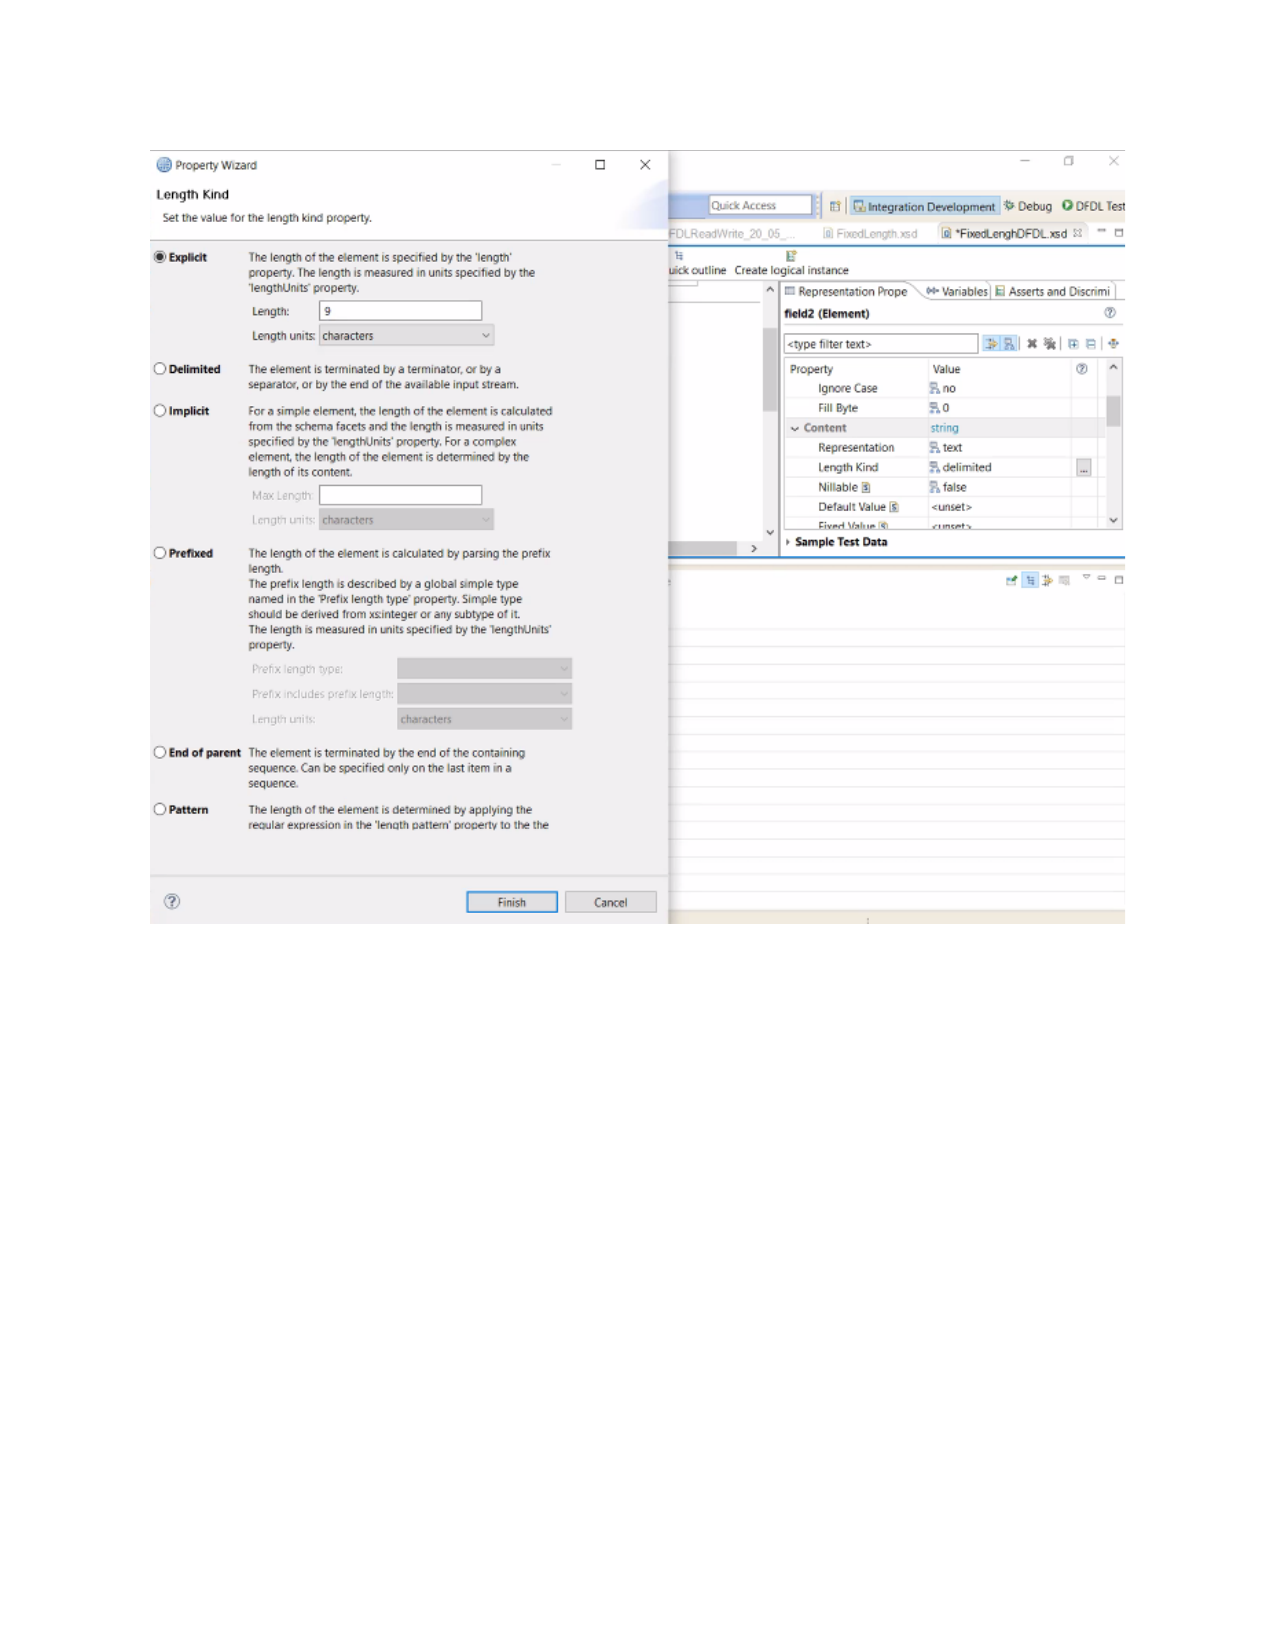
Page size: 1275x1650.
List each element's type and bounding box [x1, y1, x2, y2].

picture [150, 150, 1125, 924]
